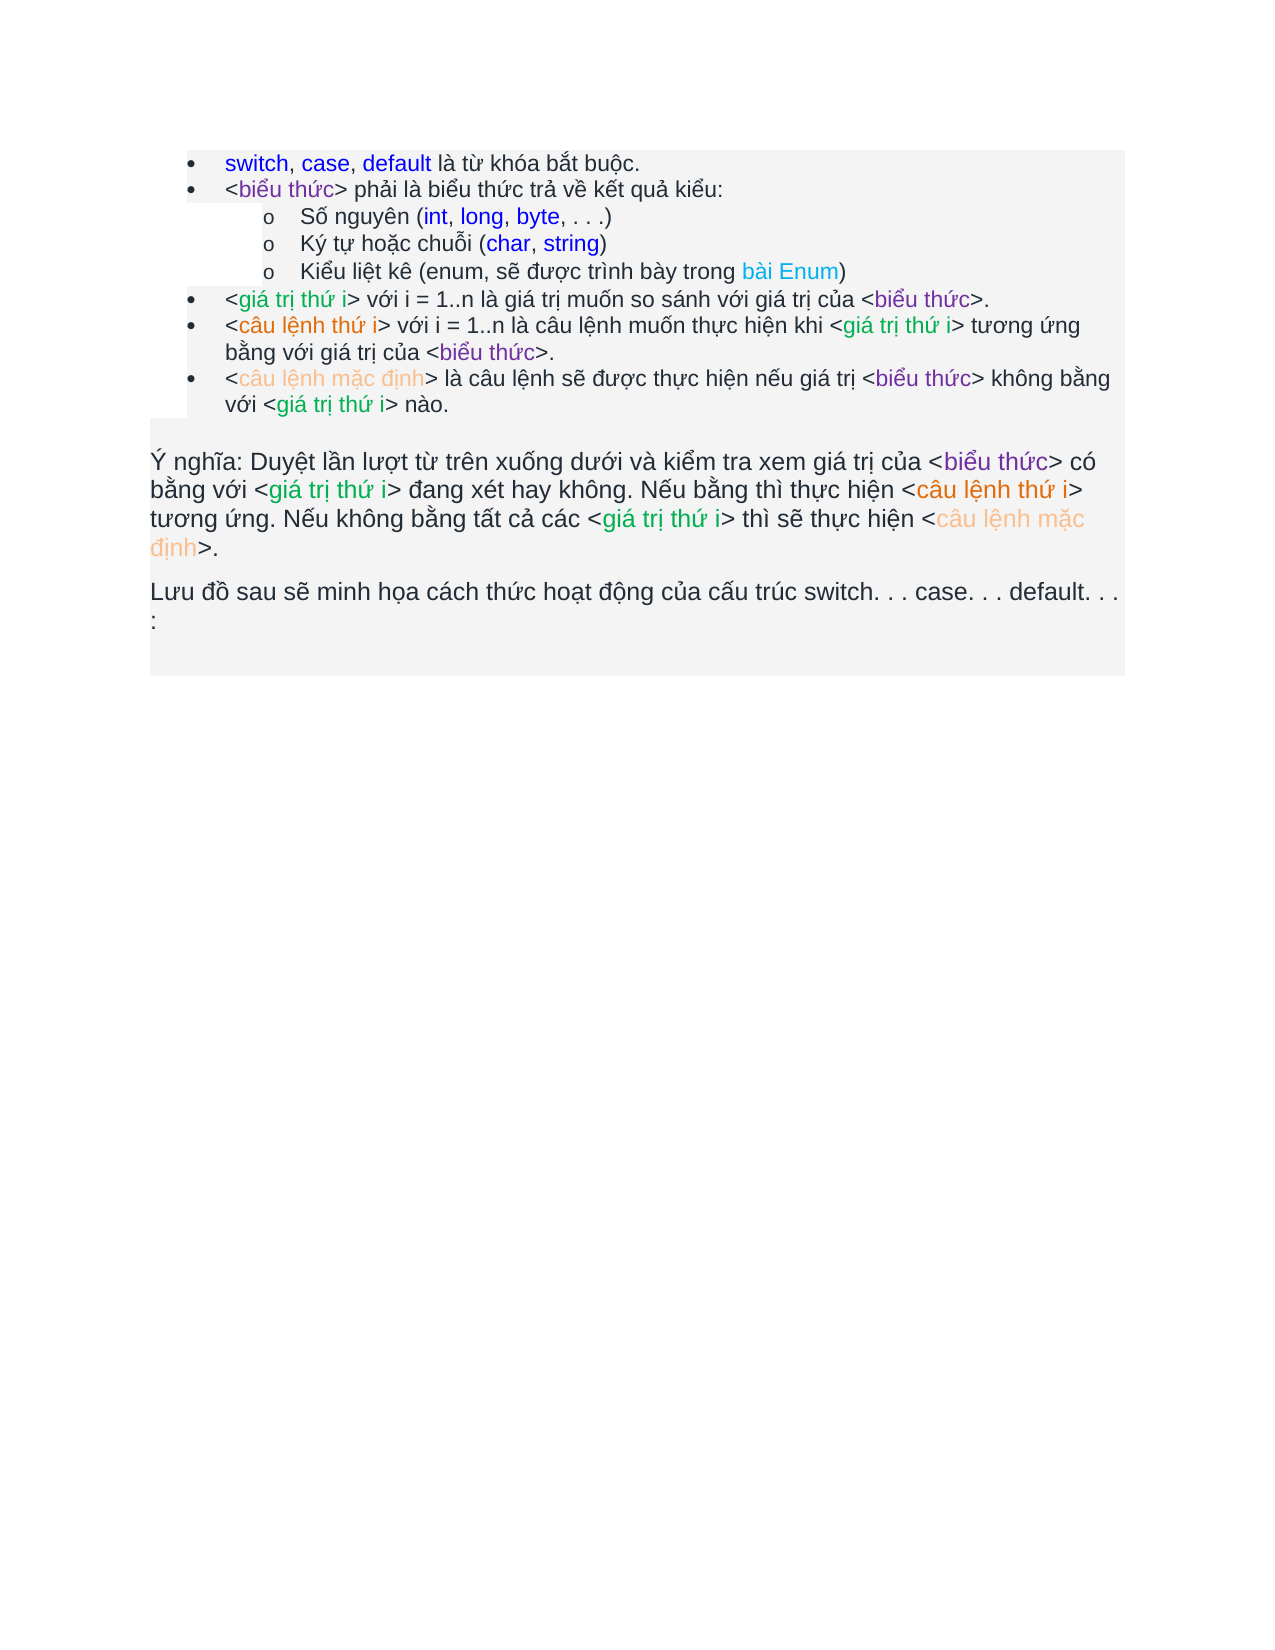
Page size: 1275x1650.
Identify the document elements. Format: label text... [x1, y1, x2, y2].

list Kiểu liệt kê (enum, sẽ được trình bày trong bài Enum) [262, 258, 1125, 286]
list <giá trị thứ i> với i = 1..n là giá trị muốn so sánh với giá trị của <biểu thức>. [187, 286, 1125, 312]
list <câu lệnh mặc định> là câu lệnh sẽ được thực hiện nếu giá trị <biểu thức> không bằng với <giá trị thứ i> nào. [187, 365, 1125, 418]
list <biểu thức> phải là biểu thức trả về kết quả kiểu: [187, 176, 1125, 203]
list Ký tự hoặc chuỗi (char, string) [262, 230, 1125, 258]
list switch, case, default là từ khóa bắt buộc. [187, 150, 1125, 176]
list Số nguyên (int, long, byte, . . .) [262, 203, 1125, 230]
text Ý nghĩa: Duyệt lần lượt từ trên xuống dưới và kiểm tra xem giá trị của <biểu thức> có bằng với <giá trị thứ i> đang xét hay không. Nếu bằng thì thực hiện <câu lệnh thứ i> tương ứng. Nếu không bằng tất cả các <giá trị thứ i> thì sẽ thực hiện <câu lệnh mặc định>. [150, 447, 1125, 562]
text Lưu đồ sau sẽ minh họa cách thức hoạt động của cấu trúc switch. . . case. . . default. . . : [150, 577, 1125, 635]
list <câu lệnh thứ i> với i = 1..n là câu lệnh muốn thực hiện khi <giá trị thứ i> tương ứng bằng với giá trị của <biểu thức>. [187, 312, 1125, 365]
